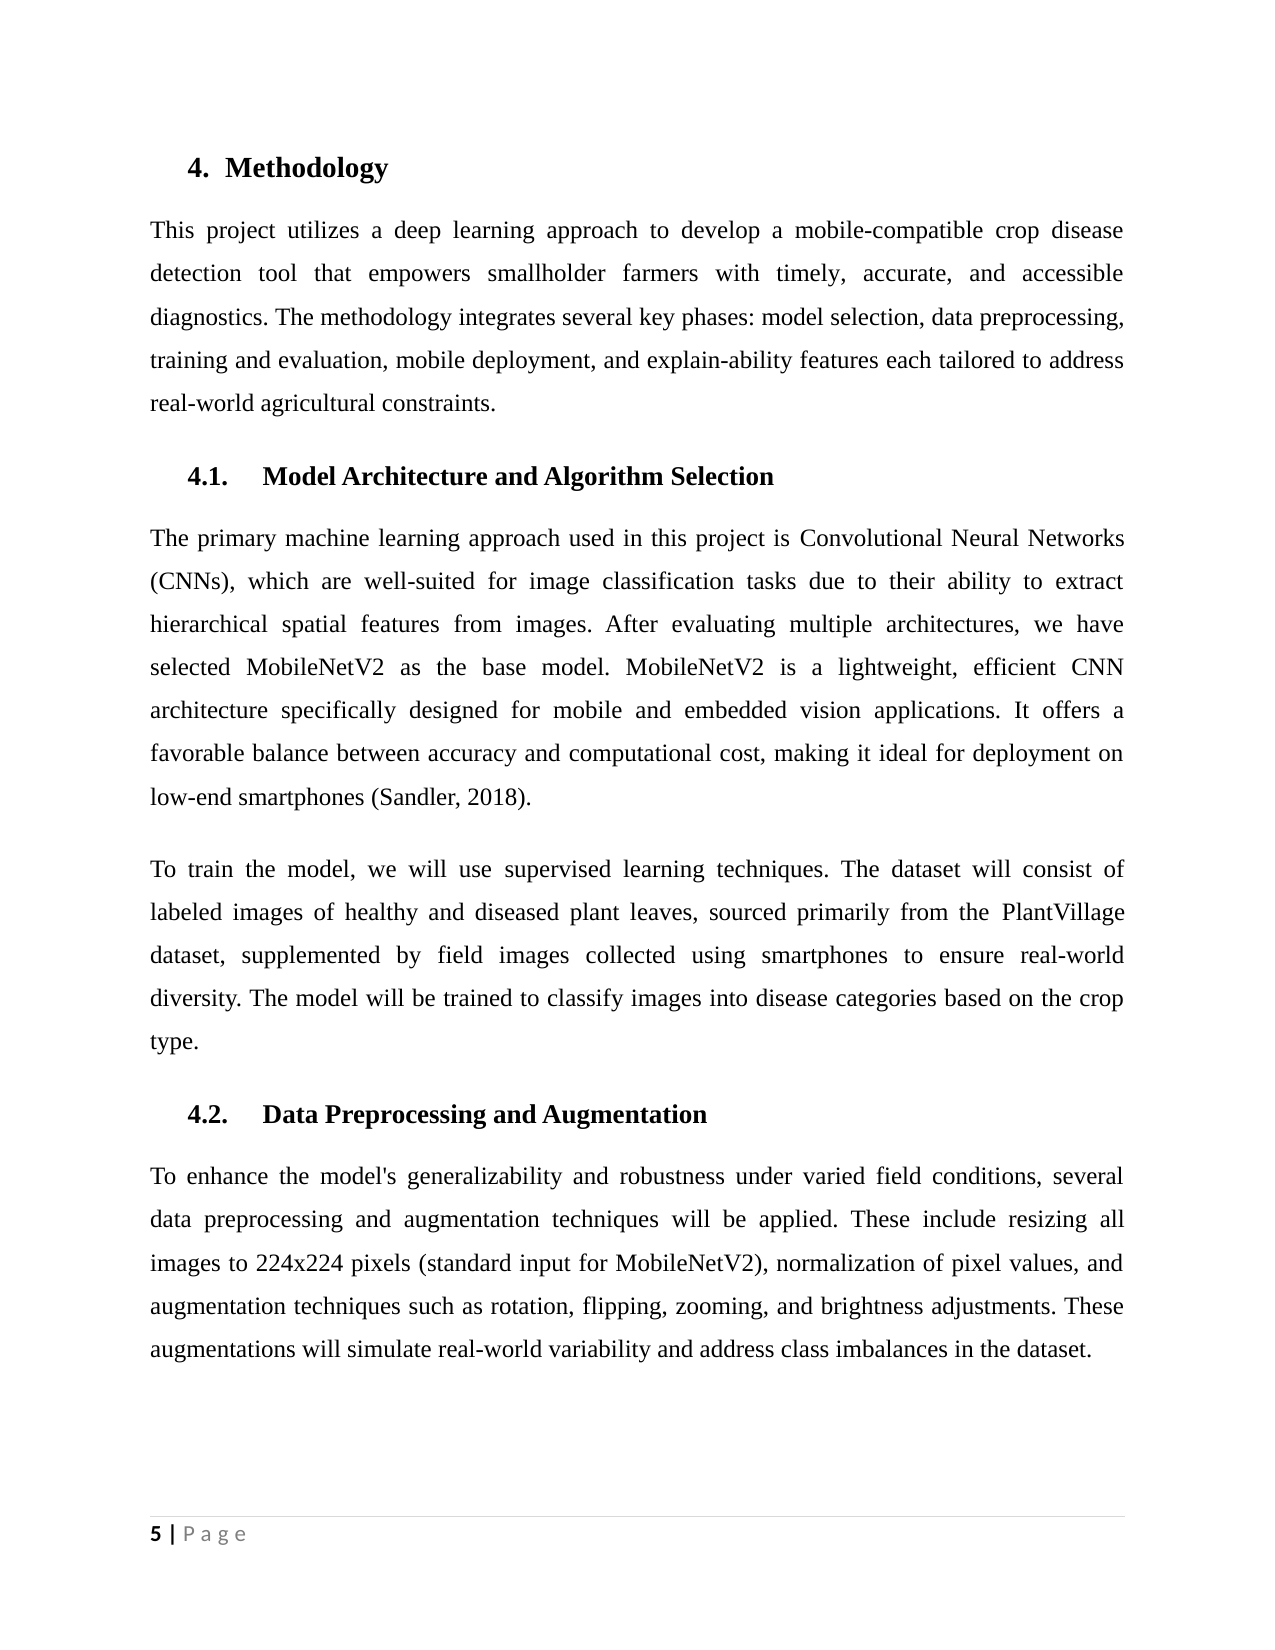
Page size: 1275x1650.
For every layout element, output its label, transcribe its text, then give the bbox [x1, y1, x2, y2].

text This project utilizes a deep learning approach to develop a mobile-compatible crop disease detection tool that empowers smallholder farmers with timely, accurate, and accessible diagnostics. The methodology integrates several key phases: model selection, data preprocessing, training and evaluation, mobile deployment, and explain-ability features each tailored to address real-world agricultural constraints. [150, 215, 1125, 417]
subtitle Model Architecture and Algorithm Selection [187, 460, 1125, 491]
subtitle Data Preprocessing and Augmentation [187, 1099, 1125, 1130]
text The primary machine learning approach used in this project is Convolutional Neural Networks (CNNs), which are well-suited for image classification tasks due to their ability to extract hierarchical spatial features from images. After evaluating multiple architectures, we have selected MobileNetV2 as the base model. MobileNetV2 is a lightweight, efficient CNN architecture specifically designed for mobile and embedded vision applications. It offers a favorable balance between accuracy and computational cost, making it ideal for deployment on low-end smartphones. [150, 523, 1125, 810]
subtitle Methodology [187, 150, 1125, 183]
text To train the model, we will use supervised learning techniques. The dataset will consist of labeled images of healthy and diseased plant leaves, sourced primarily from the PlantVillage dataset, supplemented by field images collected using smartphones to ensure real-world diversity. The model will be trained to classify images into disease categories based on the crop type. [150, 854, 1125, 1055]
text To enhance the model's generalizability and robustness under varied field conditions, several data preprocessing and augmentation techniques will be applied. These include resizing all images to 224x224 pixels (standard input for MobileNetV2), normalization of pixel values, and augmentation techniques such as rotation, flipping, zooming, and brightness adjustments. These augmentations will simulate real-world variability and address class imbalances in the dataset. [150, 1161, 1125, 1363]
